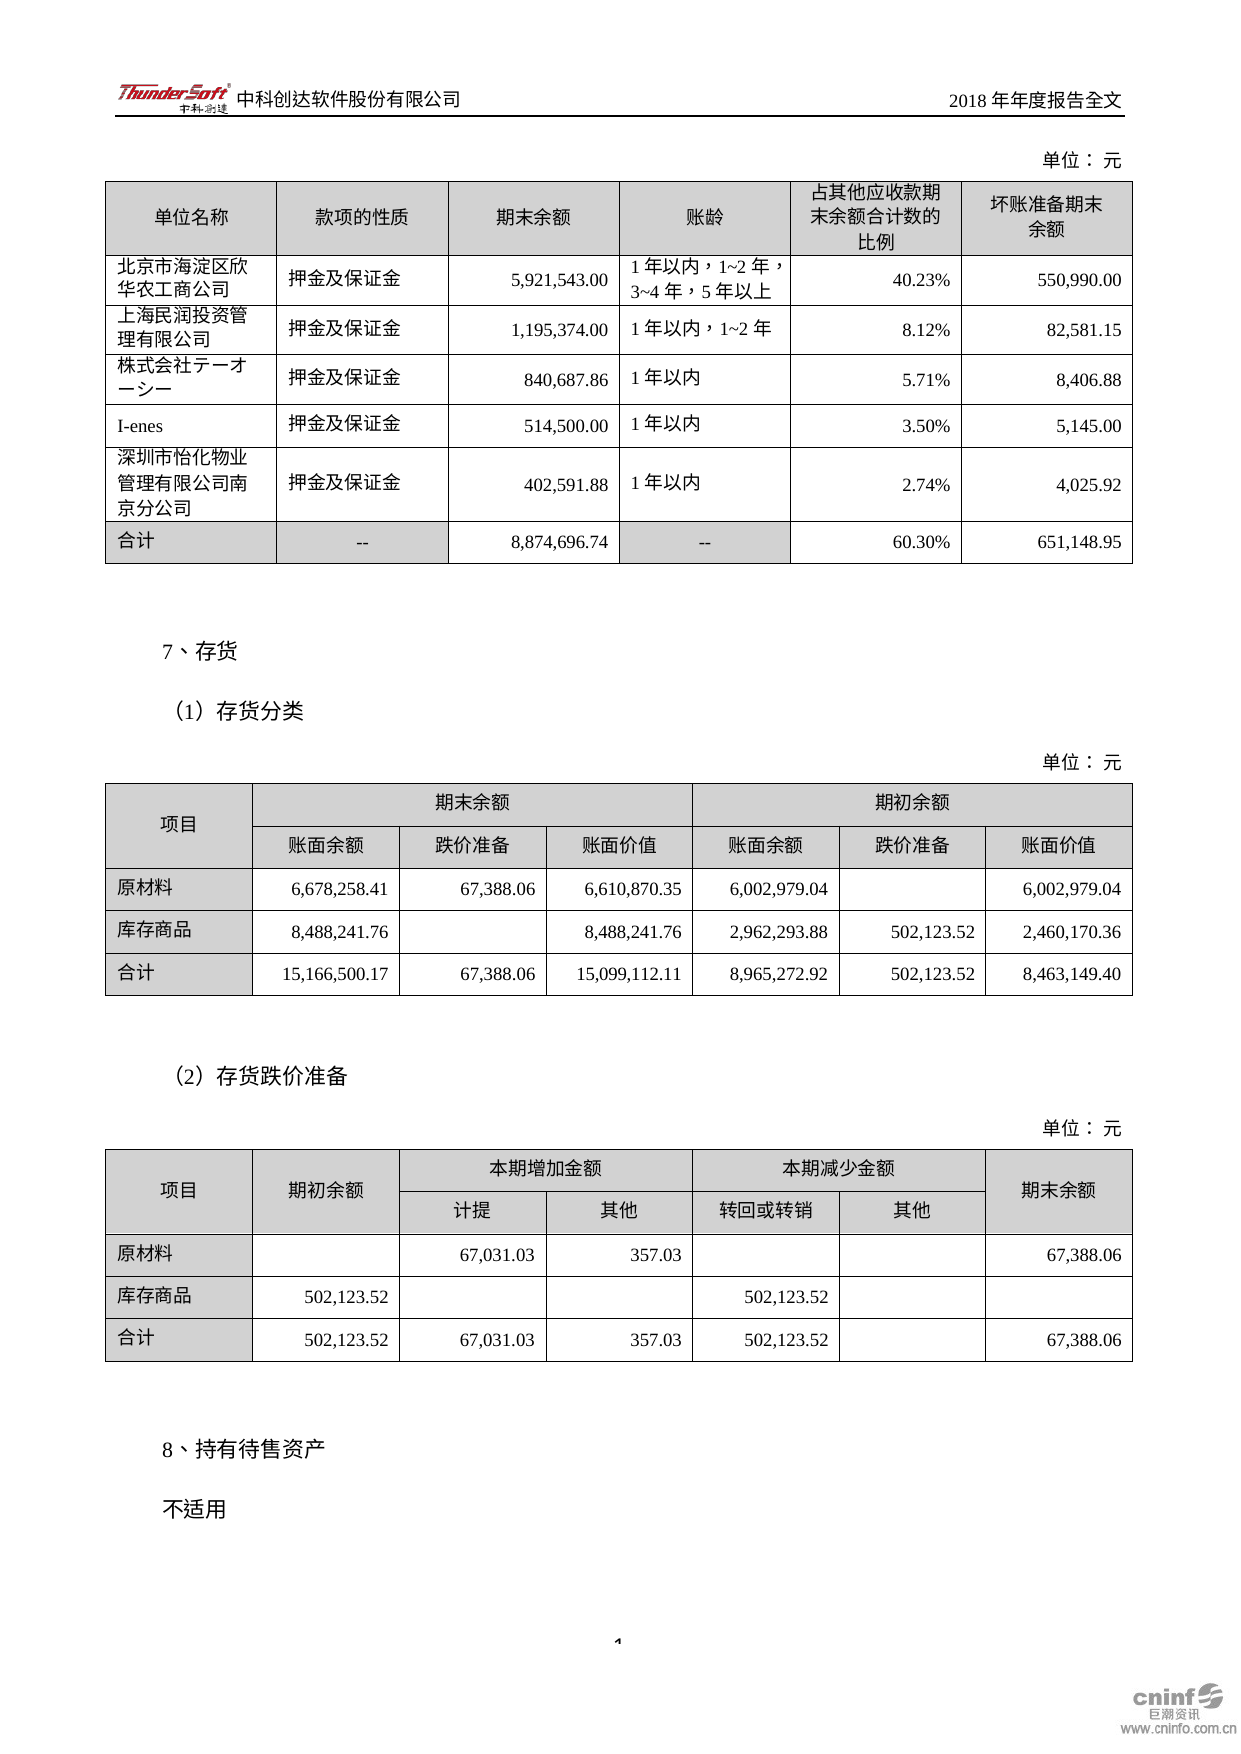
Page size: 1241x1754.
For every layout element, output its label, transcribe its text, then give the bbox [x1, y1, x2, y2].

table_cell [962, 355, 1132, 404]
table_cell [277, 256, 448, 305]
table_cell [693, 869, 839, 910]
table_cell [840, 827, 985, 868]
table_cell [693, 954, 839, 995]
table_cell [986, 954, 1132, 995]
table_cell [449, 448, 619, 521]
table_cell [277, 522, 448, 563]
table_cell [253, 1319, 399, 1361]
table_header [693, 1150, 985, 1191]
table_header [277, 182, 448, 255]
text 不适用 [162, 1493, 1134, 1523]
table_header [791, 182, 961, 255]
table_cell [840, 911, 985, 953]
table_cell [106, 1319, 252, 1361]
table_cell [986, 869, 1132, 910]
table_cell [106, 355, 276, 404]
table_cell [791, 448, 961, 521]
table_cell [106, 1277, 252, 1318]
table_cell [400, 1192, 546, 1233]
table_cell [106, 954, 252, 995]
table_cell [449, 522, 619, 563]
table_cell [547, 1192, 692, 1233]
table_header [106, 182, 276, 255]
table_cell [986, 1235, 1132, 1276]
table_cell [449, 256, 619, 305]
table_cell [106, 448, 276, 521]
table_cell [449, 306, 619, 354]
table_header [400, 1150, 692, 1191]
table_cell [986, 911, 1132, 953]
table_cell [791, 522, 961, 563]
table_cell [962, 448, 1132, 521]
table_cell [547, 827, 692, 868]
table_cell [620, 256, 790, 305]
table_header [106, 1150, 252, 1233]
text 单位： 元 [96, 1115, 1122, 1141]
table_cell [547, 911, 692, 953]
picture [118, 83, 231, 114]
text 7、存货 [162, 633, 1134, 666]
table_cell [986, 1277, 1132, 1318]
picture [1115, 1680, 1240, 1737]
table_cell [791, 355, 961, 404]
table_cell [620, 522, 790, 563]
text 单位： 元 [96, 749, 1122, 775]
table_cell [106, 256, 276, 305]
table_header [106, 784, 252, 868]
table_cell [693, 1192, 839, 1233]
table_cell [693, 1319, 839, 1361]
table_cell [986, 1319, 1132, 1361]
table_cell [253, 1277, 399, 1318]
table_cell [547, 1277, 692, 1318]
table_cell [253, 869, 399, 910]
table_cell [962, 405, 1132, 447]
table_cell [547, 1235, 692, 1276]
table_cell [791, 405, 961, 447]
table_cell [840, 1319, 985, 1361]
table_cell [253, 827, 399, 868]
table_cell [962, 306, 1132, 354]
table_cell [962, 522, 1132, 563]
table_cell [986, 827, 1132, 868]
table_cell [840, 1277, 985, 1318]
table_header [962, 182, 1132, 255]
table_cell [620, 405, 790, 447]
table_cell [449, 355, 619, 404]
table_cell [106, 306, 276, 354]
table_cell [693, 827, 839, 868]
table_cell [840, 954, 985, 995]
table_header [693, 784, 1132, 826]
text 8、持有待售资产 [162, 1431, 1134, 1464]
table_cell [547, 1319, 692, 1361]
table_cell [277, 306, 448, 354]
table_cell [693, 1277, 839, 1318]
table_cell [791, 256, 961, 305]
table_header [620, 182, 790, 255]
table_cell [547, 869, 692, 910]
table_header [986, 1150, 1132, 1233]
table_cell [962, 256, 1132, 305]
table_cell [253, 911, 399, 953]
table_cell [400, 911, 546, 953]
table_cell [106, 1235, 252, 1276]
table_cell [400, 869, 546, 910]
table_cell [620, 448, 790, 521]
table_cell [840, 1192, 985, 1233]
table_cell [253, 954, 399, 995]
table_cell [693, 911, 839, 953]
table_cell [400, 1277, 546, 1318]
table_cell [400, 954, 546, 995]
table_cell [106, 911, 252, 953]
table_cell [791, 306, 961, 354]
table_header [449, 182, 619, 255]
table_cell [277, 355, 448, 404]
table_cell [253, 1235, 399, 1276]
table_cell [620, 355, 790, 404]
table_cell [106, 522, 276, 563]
text 单位： 元 [96, 147, 1122, 173]
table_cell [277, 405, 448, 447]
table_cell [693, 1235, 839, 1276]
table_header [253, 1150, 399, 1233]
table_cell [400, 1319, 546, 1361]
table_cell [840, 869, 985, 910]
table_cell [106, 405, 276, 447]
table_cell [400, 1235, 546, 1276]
text （1）存货分类 [162, 696, 1134, 725]
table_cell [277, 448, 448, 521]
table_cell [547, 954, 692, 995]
text （2）存货跌价准备 [162, 1061, 1134, 1091]
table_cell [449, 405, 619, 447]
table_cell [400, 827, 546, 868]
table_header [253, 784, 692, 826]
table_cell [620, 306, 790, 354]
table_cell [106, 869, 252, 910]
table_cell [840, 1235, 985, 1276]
